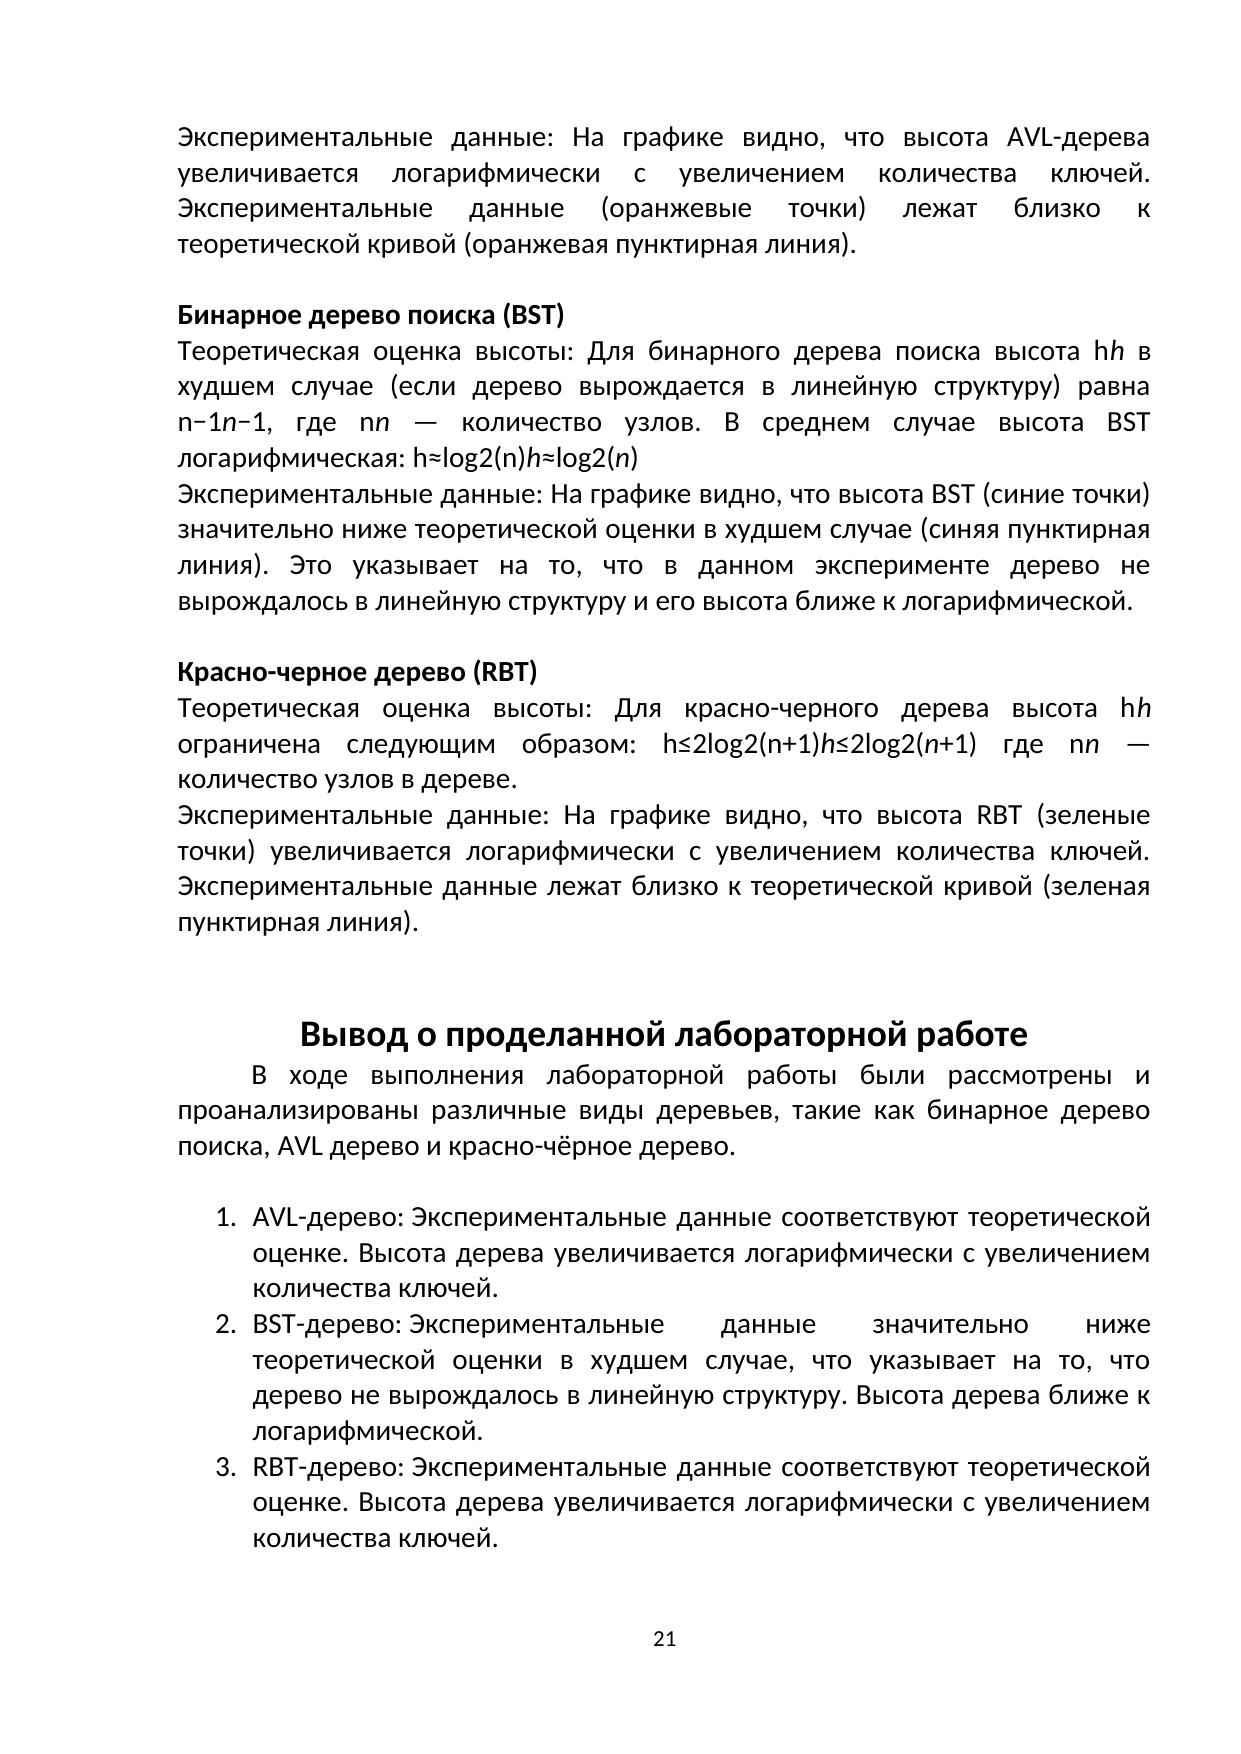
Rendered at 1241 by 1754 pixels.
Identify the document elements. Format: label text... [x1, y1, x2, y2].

text Вывод о проделанной лабораторной работе [177, 1010, 1152, 1056]
list AVL-дерево: Экспериментальные данные соответствуют теоретической оценке. Высота дерева увеличивается логарифмически с увеличением количества ключей. [215, 1198, 1152, 1305]
text Теоретическая оценка высоты: Для красно-черного дерева высота hh ограничена следующим образом: h≤2log⁡2(n+1)h≤2log2​(n+1) где nn — количество узлов в дереве. [177, 689, 1152, 796]
text Экспериментальные данные: На графике видно, что высота BST (синие точки) значительно ниже теоретической оценки в худшем случае (синяя пунктирная линия). Это указывает на то, что в данном эксперименте дерево не вырождалось в линейную структуру и его высота ближе к логарифмической. [177, 475, 1152, 617]
list RBT-дерево: Экспериментальные данные соответствуют теоретической оценке. Высота дерева увеличивается логарифмически с увеличением количества ключей. [215, 1448, 1152, 1554]
text Бинарное дерево поиска (BST) [177, 296, 1152, 332]
text В ходе выполнения лабораторной работы были рассмотрены и проанализированы различные виды деревьев, такие как бинарное дерево поиска, AVL дерево и красно-чёрное дерево. [177, 1056, 1152, 1163]
text Экспериментальные данные: На графике видно, что высота RBT (зеленые точки) увеличивается логарифмически с увеличением количества ключей. Экспериментальные данные лежат близко к теоретической кривой (зеленая пунктирная линия). [177, 796, 1152, 939]
list BST-дерево: Экспериментальные данные значительно ниже теоретической оценки в худшем случае, что указывает на то, что дерево не вырождалось в линейную структуру. Высота дерева ближе к логарифмической. [215, 1305, 1152, 1448]
text Красно-черное дерево (RBT) [177, 653, 1152, 689]
text Теоретическая оценка высоты: Для бинарного дерева поиска высота hh в худшем случае (если дерево вырождается в линейную структуру) равна n−1n−1, где nn — количество узлов. В среднем случае высота BST логарифмическая: h≈log⁡2(n)h≈log2​(n) [177, 332, 1152, 475]
text Экспериментальные данные: На графике видно, что высота AVL-дерева увеличивается логарифмически с увеличением количества ключей. Экспериментальные данные (оранжевые точки) лежат близко к теоретической кривой (оранжевая пунктирная линия). [177, 118, 1152, 261]
